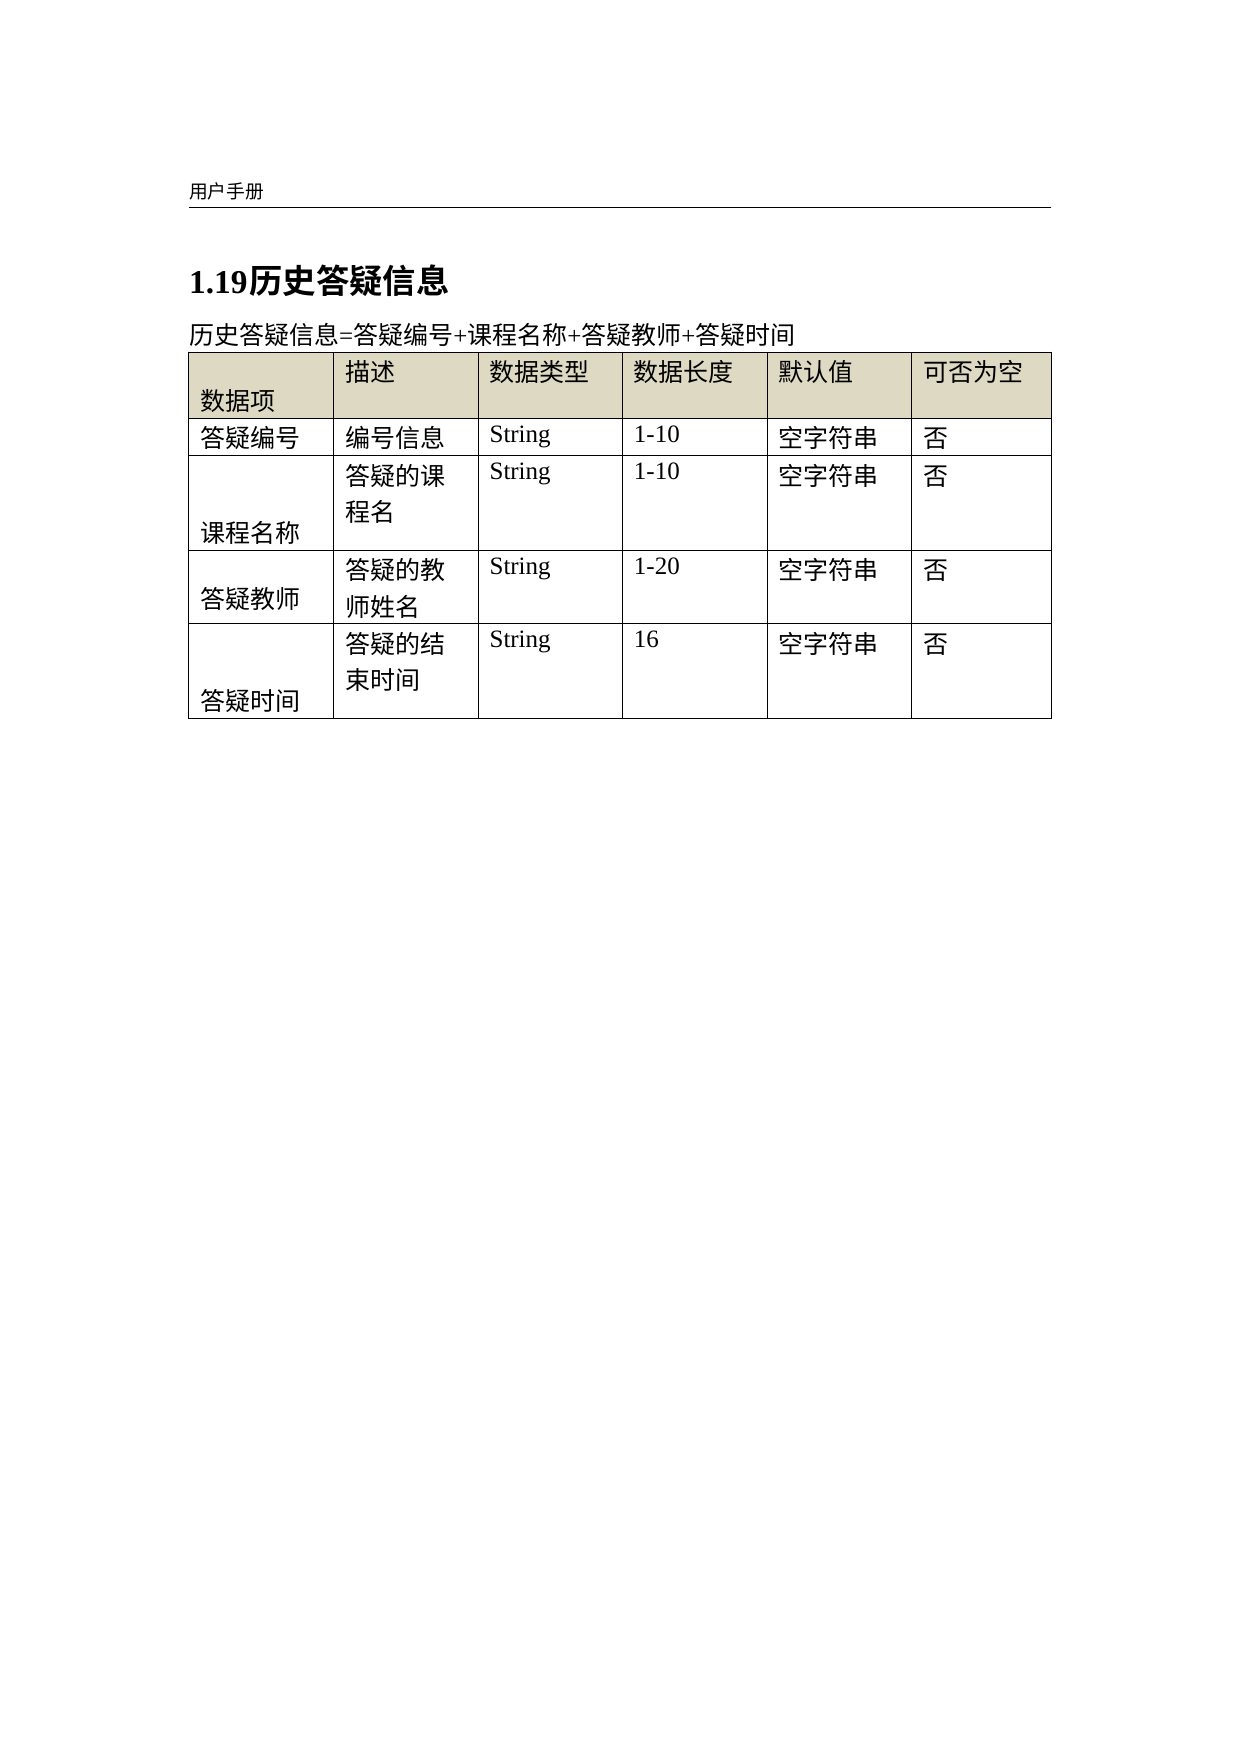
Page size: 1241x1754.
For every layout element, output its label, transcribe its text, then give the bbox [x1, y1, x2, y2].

table_cell 否 [912, 624, 1051, 718]
table_header 描述 [334, 353, 478, 418]
table_cell 答疑的教师姓名 [334, 551, 478, 623]
table_header 数据长度 [623, 353, 767, 418]
table_cell 答疑教师 [189, 551, 333, 623]
table_cell 答疑的结束时间 [334, 624, 478, 718]
table_cell 空字符串 [768, 419, 911, 455]
table_cell 1-10 [623, 419, 767, 455]
subtitle 历史答疑信息 [189, 254, 1051, 303]
table_header 默认值 [768, 353, 911, 418]
table_cell 答疑的课程名 [334, 456, 478, 550]
table_header 数据类型 [479, 353, 622, 418]
table_cell 否 [912, 456, 1051, 550]
table_cell String [479, 456, 622, 550]
table_cell 否 [912, 419, 1051, 455]
table_cell 1-10 [623, 456, 767, 550]
text 历史答疑信息=答疑编号+课程名称+答疑教师+答疑时间 [189, 315, 1051, 352]
table_header 可否为空 [912, 353, 1051, 418]
table_cell String [479, 551, 622, 623]
table_cell 16 [623, 624, 767, 718]
table_cell 否 [912, 551, 1051, 623]
table_cell 答疑编号 [189, 419, 333, 455]
table_cell 空字符串 [768, 456, 911, 550]
table_cell 编号信息 [334, 419, 478, 455]
table_cell String [479, 419, 622, 455]
table_cell String [479, 624, 622, 718]
table_cell 答疑时间 [189, 624, 333, 718]
table_cell 课程名称 [189, 456, 333, 550]
table_cell 空字符串 [768, 624, 911, 718]
table_cell 空字符串 [768, 551, 911, 623]
table_cell 1-20 [623, 551, 767, 623]
table_header 数据项 [189, 353, 333, 418]
